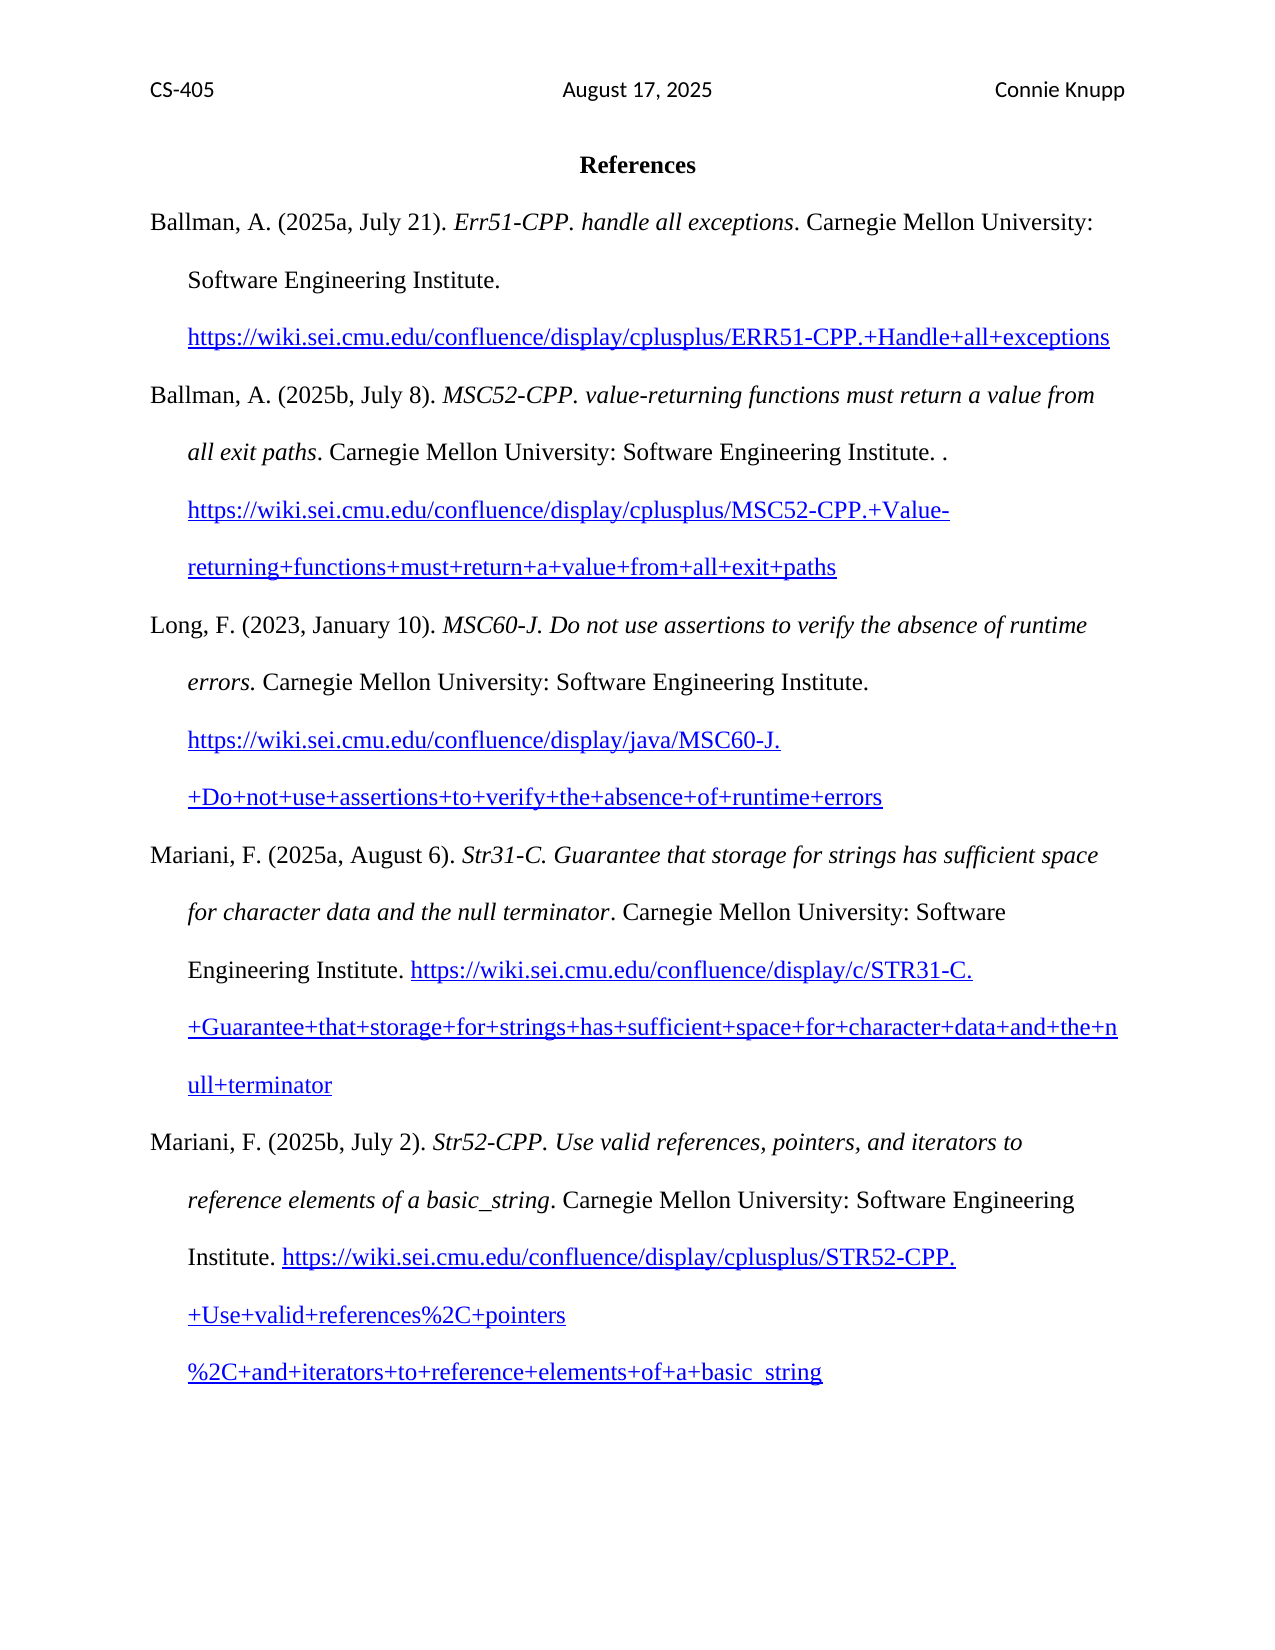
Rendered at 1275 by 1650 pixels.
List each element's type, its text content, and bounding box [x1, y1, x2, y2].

text Mariani, F. (2025a, August 6). Str31-C. Guarantee that storage for strings has sufficient space for character data and the null terminator. Carnegie Mellon University: Software Engineering Institute. https://wiki.sei.cmu.edu/confluence/display/c/STR31-C.+Guarantee+that+storage+for+strings+has+sufficient+space+for+character+data+and+the+null+terminator [150, 840, 1125, 1099]
text Mariani, F. (2025b, July 2). Str52-CPP. Use valid references, pointers, and iterators to reference elements of a basic_string. Carnegie Mellon University: Software Engineering Institute. https://wiki.sei.cmu.edu/confluence/display/cplusplus/STR52-CPP.+Use+valid+references%2C+pointers%2C+and+iterators+to+reference+elements+of+a+basic_string [150, 1127, 1125, 1386]
text Ballman, A. (2025a, July 21). Err51-CPP. handle all exceptions. Carnegie Mellon University: Software Engineering Institute. https://wiki.sei.cmu.edu/confluence/display/cplusplus/ERR51-CPP.+Handle+all+exceptions [150, 207, 1125, 351]
text Ballman, A. (2025b, July 8). MSC52-CPP. value-returning functions must return a value from all exit paths. Carnegie Mellon University: Software Engineering Institute. . https://wiki.sei.cmu.edu/confluence/display/cplusplus/MSC52-CPP.+Value-returning+functions+must+return+a+value+from+all+exit+paths [150, 380, 1125, 581]
text Long, F. (2023, January 10). MSC60-J. Do not use assertions to verify the absence of runtime errors. Carnegie Mellon University: Software Engineering Institute. https://wiki.sei.cmu.edu/confluence/display/java/MSC60-J.+Do+not+use+assertions+to+verify+the+absence+of+runtime+errors [150, 610, 1125, 811]
text References [150, 150, 1125, 179]
